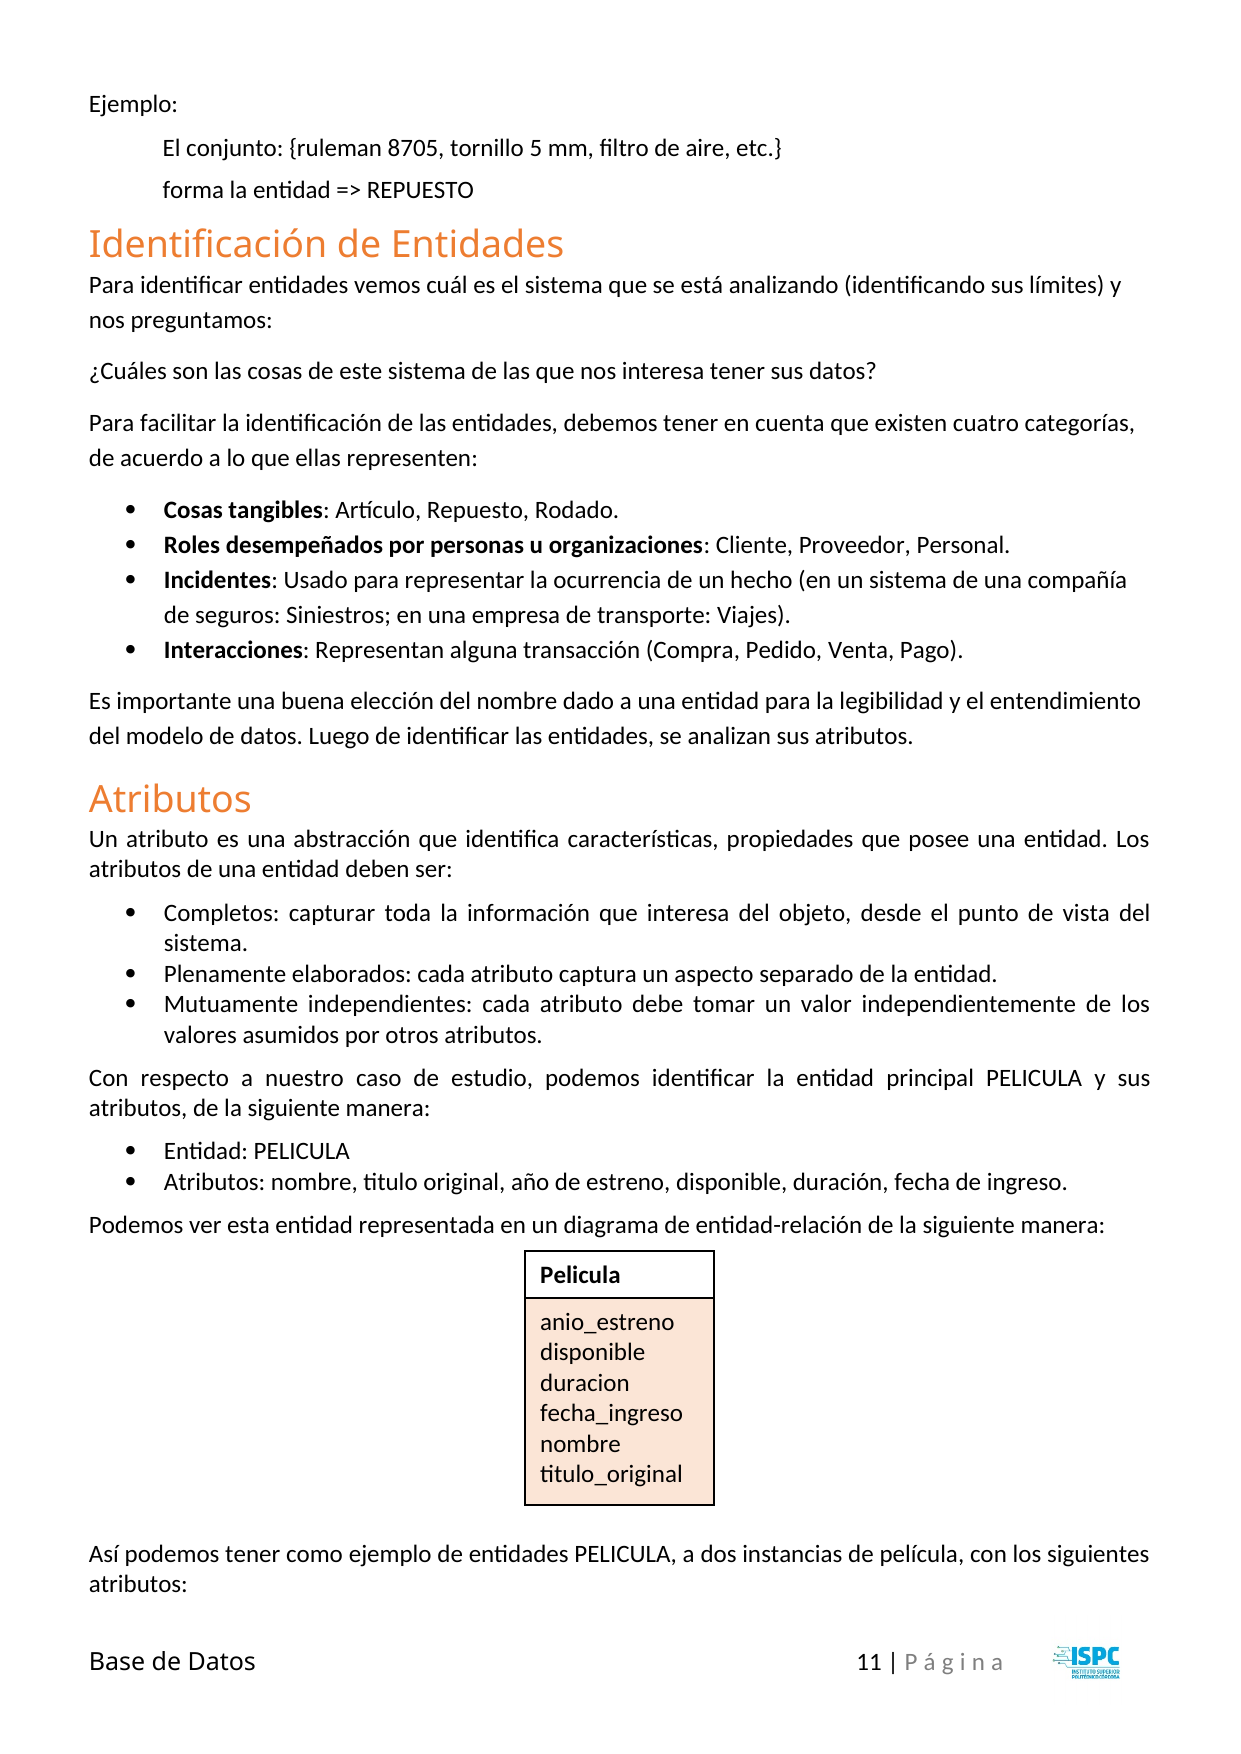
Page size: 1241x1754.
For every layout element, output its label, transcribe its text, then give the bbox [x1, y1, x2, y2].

text El conjunto: {ruleman 8705, tornillo 5 mm, filtro de aire, etc.} [162, 132, 1152, 162]
list Roles desempeñados por personas u organizaciones: Cliente, Proveedor, Personal. [126, 529, 1152, 559]
text Podemos ver esta entidad representada en un diagrama de entidad-relación de la siguiente manera: [89, 1209, 1152, 1239]
text Un atributo es una abstracción que identifica características, propiedades que posee una entidad. Los atributos de una entidad deben ser: [89, 823, 1152, 884]
list Cosas tangibles: Artículo, Repuesto, Rodado. [126, 494, 1152, 524]
text Para identificar entidades vemos cuál es el sistema que se está analizando (identificando sus límites) y nos preguntamos: [89, 269, 1152, 334]
subtitle Atributos [89, 772, 1152, 823]
text Es importante una buena elección del nombre dado a una entidad para la legibilidad y el entendimiento del modelo de datos. Luego de identificar las entidades, se analizan sus atributos. [89, 685, 1152, 751]
list Interacciones: Representan alguna transacción (Compra, Pedido, Venta, Pago). [126, 634, 1152, 664]
text Ejemplo: [89, 89, 1152, 119]
list Plenamente elaborados: cada atributo captura un aspecto separado de la entidad. [126, 958, 1152, 988]
text Con respecto a nuestro caso de estudio, podemos identificar la entidad principal PELICULA y sus atributos, de la siguiente manera: [89, 1062, 1152, 1123]
subtitle Identificación de Entidades [89, 218, 1152, 269]
text Así podemos tener como ejemplo de entidades PELICULA, a dos instancias de película, con los siguientes atributos: [89, 1252, 1152, 1599]
text ¿Cuáles son las cosas de este sistema de las que nos interesa tener sus datos? [89, 355, 1152, 386]
list Incidentes: Usado para representar la ocurrencia de un hecho (en un sistema de una compañía de seguros: Siniestros; en una empresa de transporte: Viajes). [126, 564, 1152, 629]
picture [1043, 1615, 1133, 1705]
list Atributos: nombre, titulo original, año de estreno, disponible, duración, fecha de ingreso. [126, 1166, 1152, 1196]
list Mutuamente independientes: cada atributo debe tomar un valor independientemente de los valores asumidos por otros atributos. [126, 988, 1152, 1049]
text forma la entidad => REPUESTO [162, 175, 1152, 205]
list Entidad: PELICULA [126, 1135, 1152, 1166]
text Para facilitar la identificación de las entidades, debemos tener en cuenta que existen cuatro categorías, de acuerdo a lo que ellas representen: [89, 407, 1152, 473]
list Completos: capturar toda la información que interesa del objeto, desde el punto de vista del sistema. [126, 897, 1152, 958]
